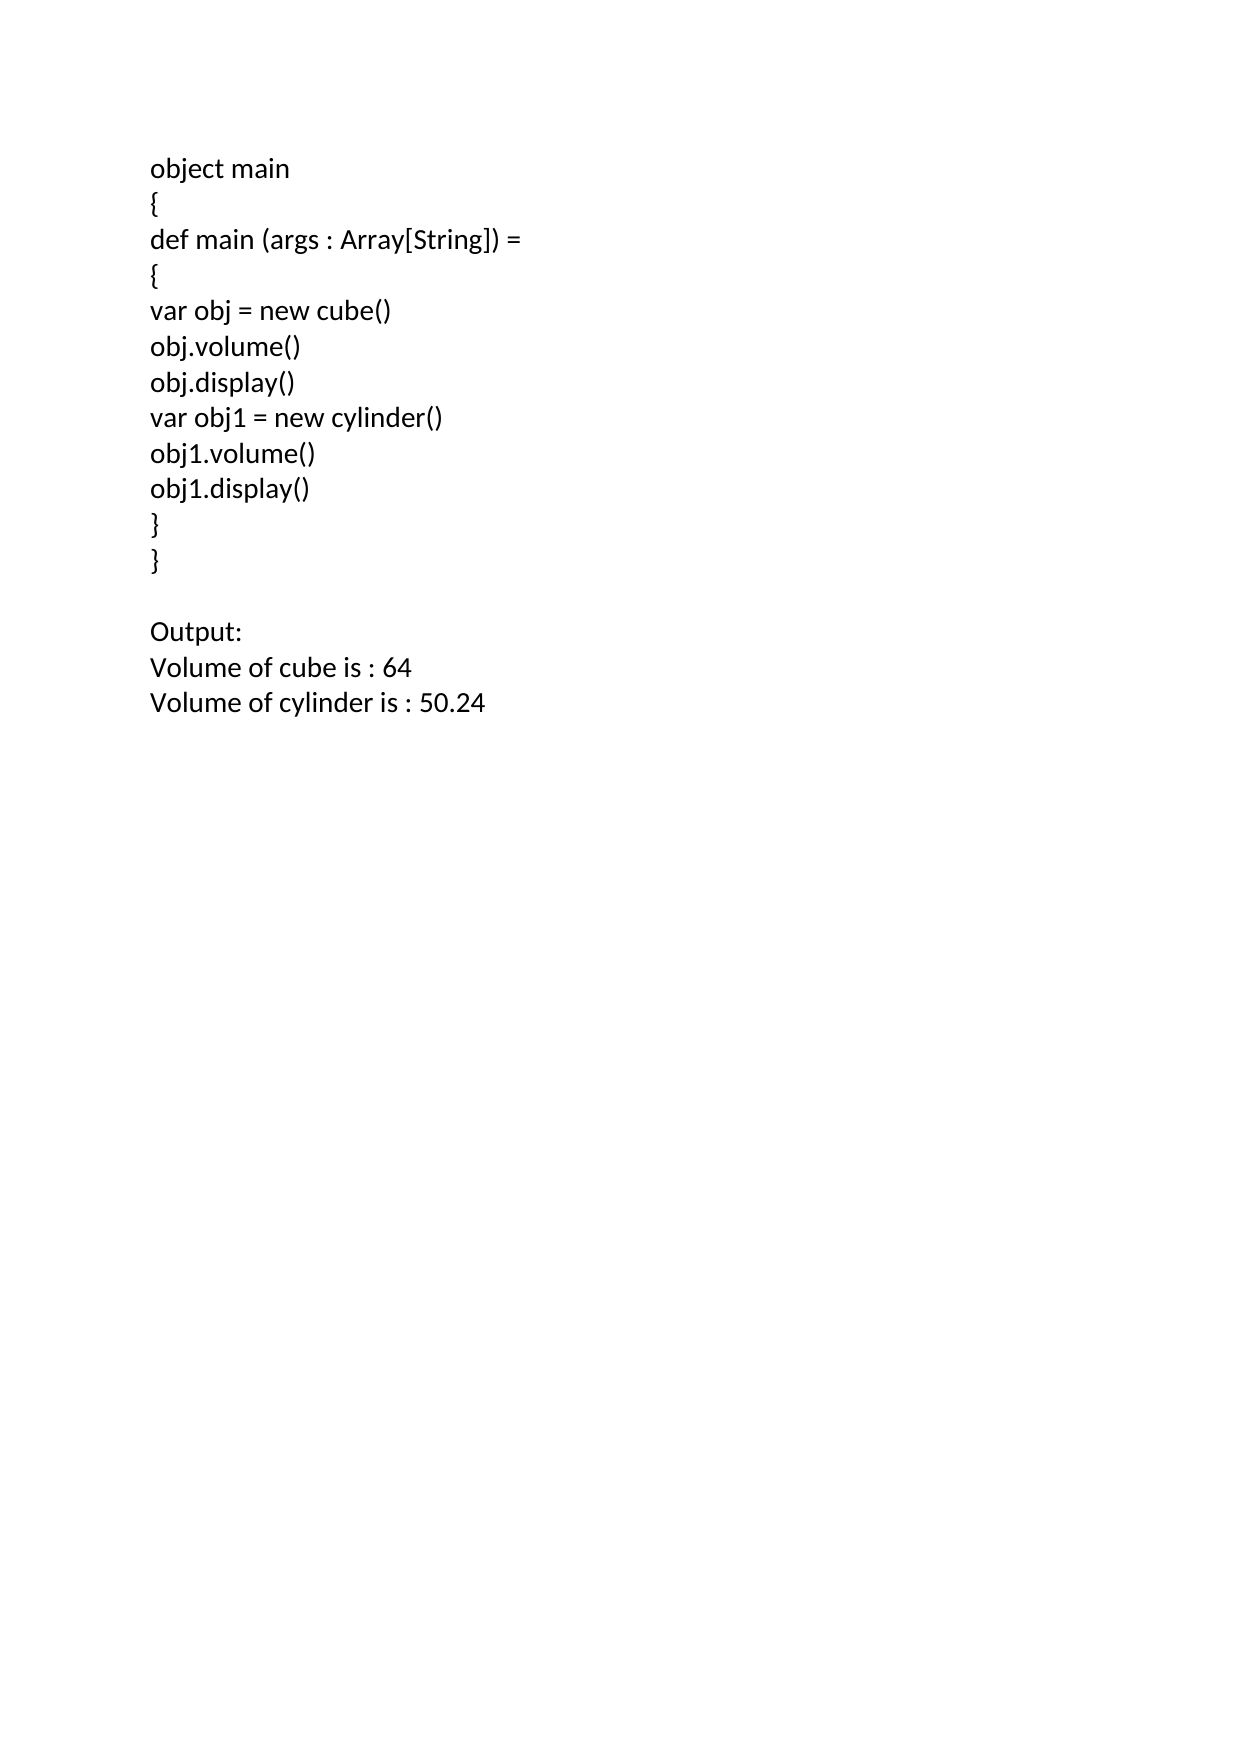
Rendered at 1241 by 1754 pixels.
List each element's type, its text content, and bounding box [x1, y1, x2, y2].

text obj1.display() [150, 471, 1090, 506]
text } [150, 506, 1090, 542]
text Volume of cylinder is : 50.24 [150, 684, 1090, 720]
text Output: [150, 613, 1090, 649]
text object main [150, 150, 1090, 186]
text var obj1 = new cylinder() [150, 399, 1090, 435]
text } [150, 542, 1090, 577]
text obj.display() [150, 364, 1090, 399]
text def main (args : Array[String]) = [150, 221, 1090, 257]
text var obj = new cube() [150, 292, 1090, 328]
text Volume of cube is : 64 [150, 649, 1090, 684]
text obj1.volume() [150, 435, 1090, 471]
text obj.volume() [150, 328, 1090, 364]
text { [150, 186, 1090, 221]
text { [150, 257, 1090, 292]
